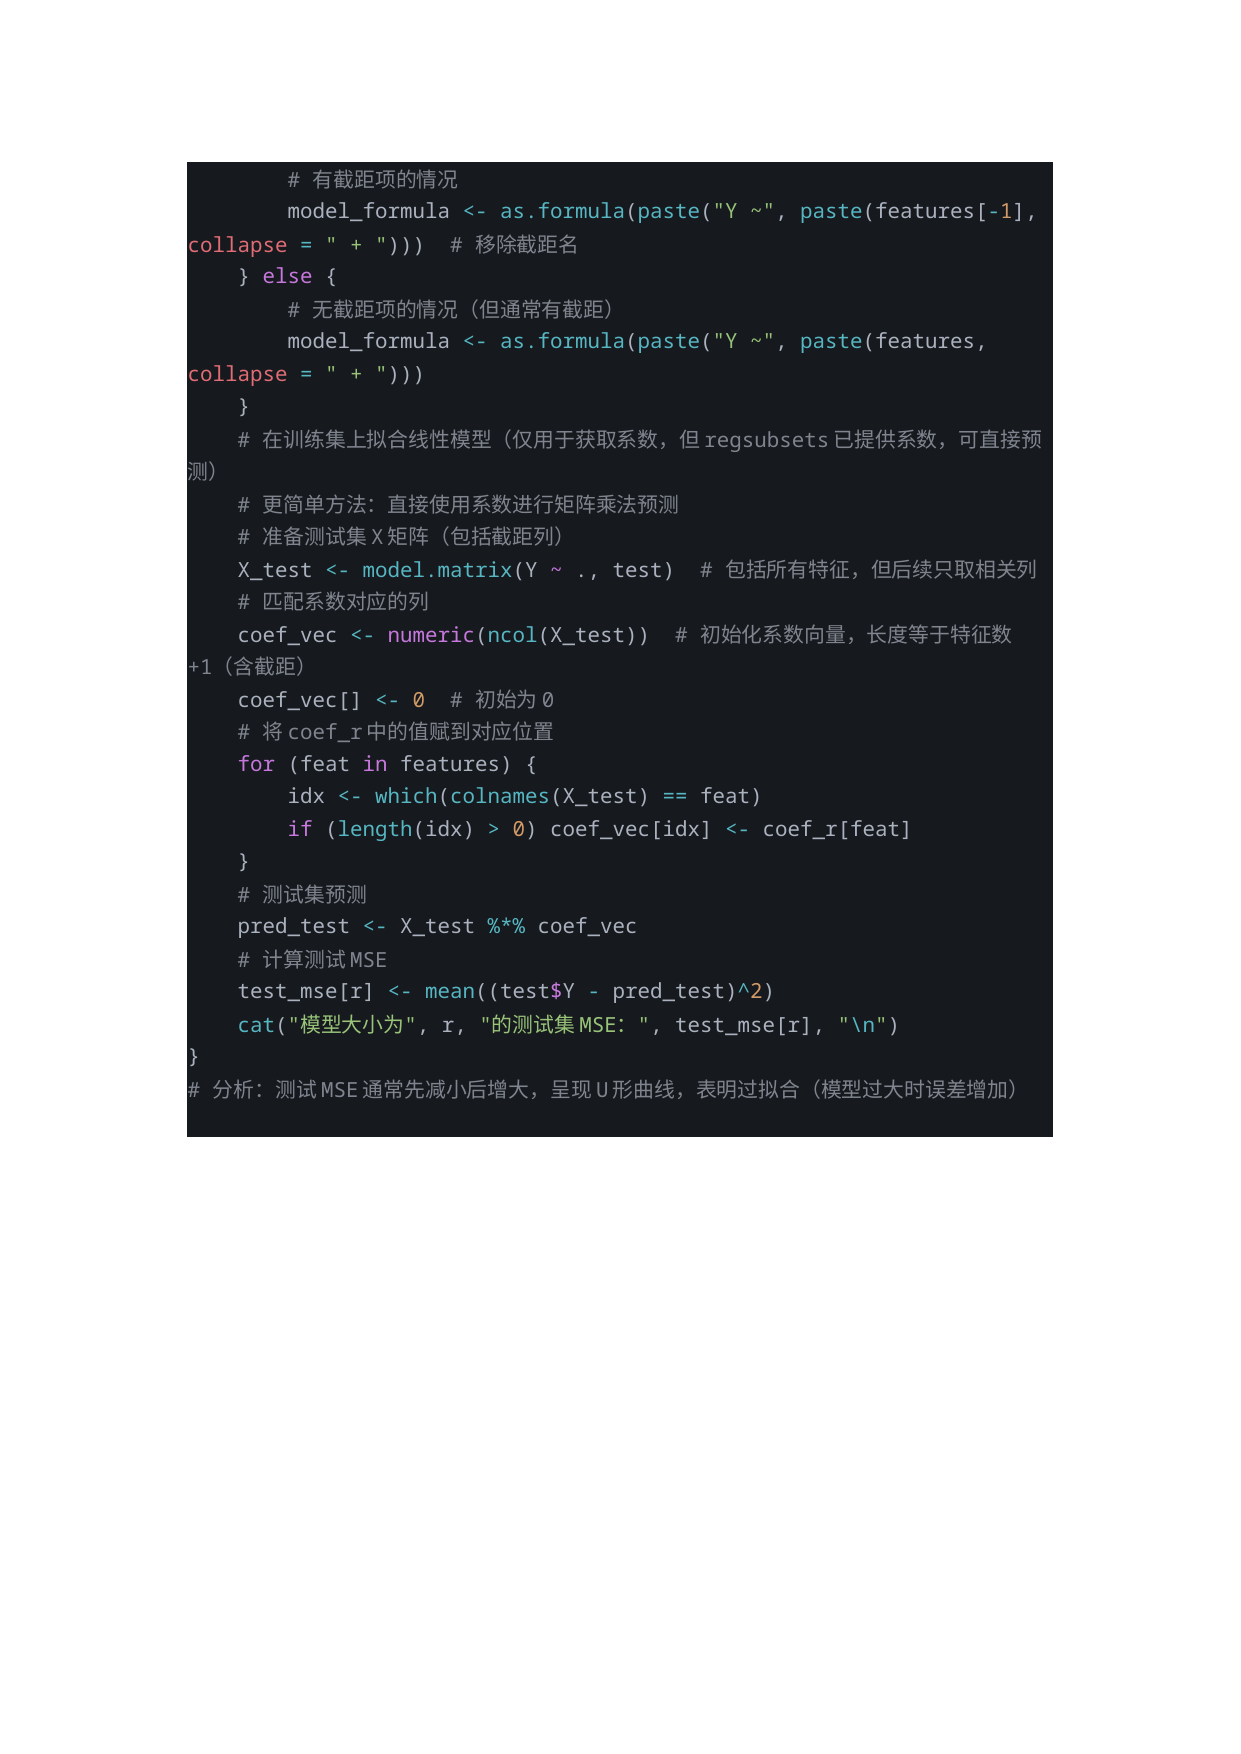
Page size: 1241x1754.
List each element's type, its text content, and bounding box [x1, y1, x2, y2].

text coef_vec <- numeric(ncol(X_test)) # 初始化系数向量，长度等于特征数+1（含截距） [187, 617, 1053, 682]
text } else { [187, 259, 1053, 292]
text model_formula <- as.formula(paste("Y ~", paste(features[-1], collapse = " + "))) # 移除截距名 [187, 194, 1053, 259]
text idx <- which(colnames(X_test) == feat) [187, 779, 1053, 812]
text # 将coef_r中的值赋到对应位置 [187, 714, 1053, 747]
text # 更简单方法：直接使用系数进行矩阵乘法预测 [187, 487, 1053, 519]
text cat("模型大小为", r, "的测试集MSE：", test_mse[r], "\n") [187, 1007, 1053, 1039]
text for (feat in features) { [187, 747, 1053, 779]
text } [187, 1039, 1053, 1072]
text model_formula <- as.formula(paste("Y ~", paste(features, collapse = " + "))) [187, 324, 1053, 389]
text # 分析：测试MSE通常先减小后增大，呈现U形曲线，表明过拟合（模型过大时误差增加） [187, 1072, 1053, 1104]
text X_test <- model.matrix(Y ~ ., test) # 包括所有特征，但后续只取相关列 [187, 552, 1053, 584]
text pred_test <- X_test %*% coef_vec [187, 909, 1053, 942]
text } [187, 389, 1053, 422]
text coef_vec[] <- 0 # 初始为0 [187, 682, 1053, 714]
text # 准备测试集X矩阵（包括截距列） [187, 519, 1053, 552]
text # 匹配系数对应的列 [187, 584, 1053, 617]
text test_mse[r] <- mean((test$Y - pred_test)^2) [187, 974, 1053, 1007]
text # 有截距项的情况 [187, 162, 1053, 194]
text if (length(idx) > 0) coef_vec[idx] <- coef_r[feat] [187, 812, 1053, 844]
text # 在训练集上拟合线性模型（仅用于获取系数，但regsubsets已提供系数，可直接预测） [187, 422, 1053, 487]
text # 无截距项的情况（但通常有截距） [187, 292, 1053, 324]
text # 计算测试MSE [187, 942, 1053, 974]
text # 测试集预测 [187, 877, 1053, 909]
text } [187, 844, 1053, 877]
